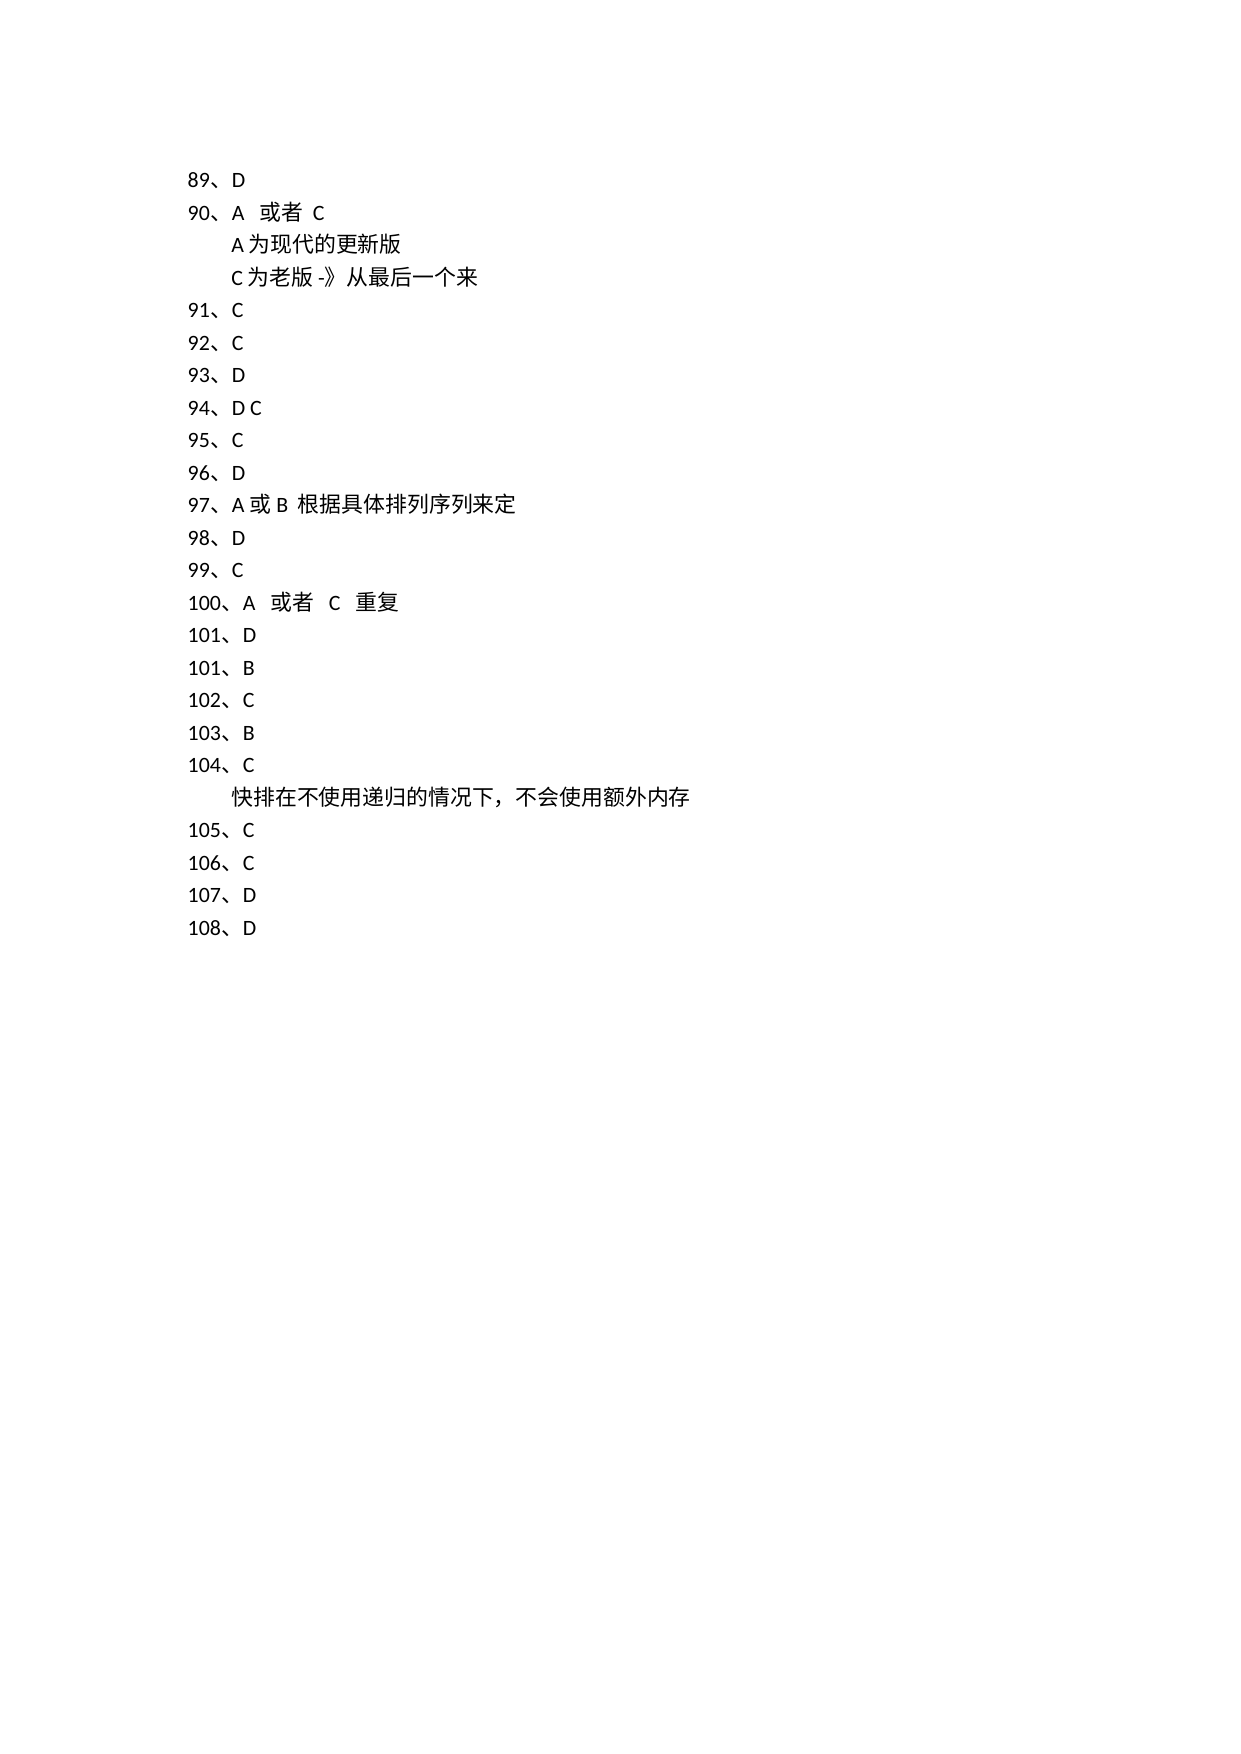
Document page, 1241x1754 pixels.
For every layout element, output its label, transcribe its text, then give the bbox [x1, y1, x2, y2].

list 104、C [187, 747, 1053, 779]
list D [187, 162, 1053, 194]
list D C [187, 389, 1053, 422]
list 103、B [187, 714, 1053, 747]
list C [187, 324, 1053, 357]
list D [187, 877, 1053, 909]
list D [187, 909, 1053, 942]
list 101、B [187, 649, 1053, 682]
list A 或者 C [187, 194, 1053, 227]
list 快排在不使用递归的情况下，不会使用额外内存 [187, 779, 1053, 812]
list 102、C [187, 682, 1053, 714]
list C [187, 552, 1053, 584]
list A 或 B 根据具体排列序列来定 [187, 487, 1053, 519]
list A为现代的更新版 [187, 227, 1053, 259]
list C [187, 292, 1053, 324]
list C为老版 -》从最后一个来 [187, 259, 1053, 292]
list C [187, 844, 1053, 877]
list D [187, 617, 1053, 649]
list D [187, 357, 1053, 389]
list D [187, 454, 1053, 487]
list C [187, 812, 1053, 844]
list D [187, 519, 1053, 552]
list A 或者 C 重复 [187, 584, 1053, 617]
list C [187, 422, 1053, 454]
